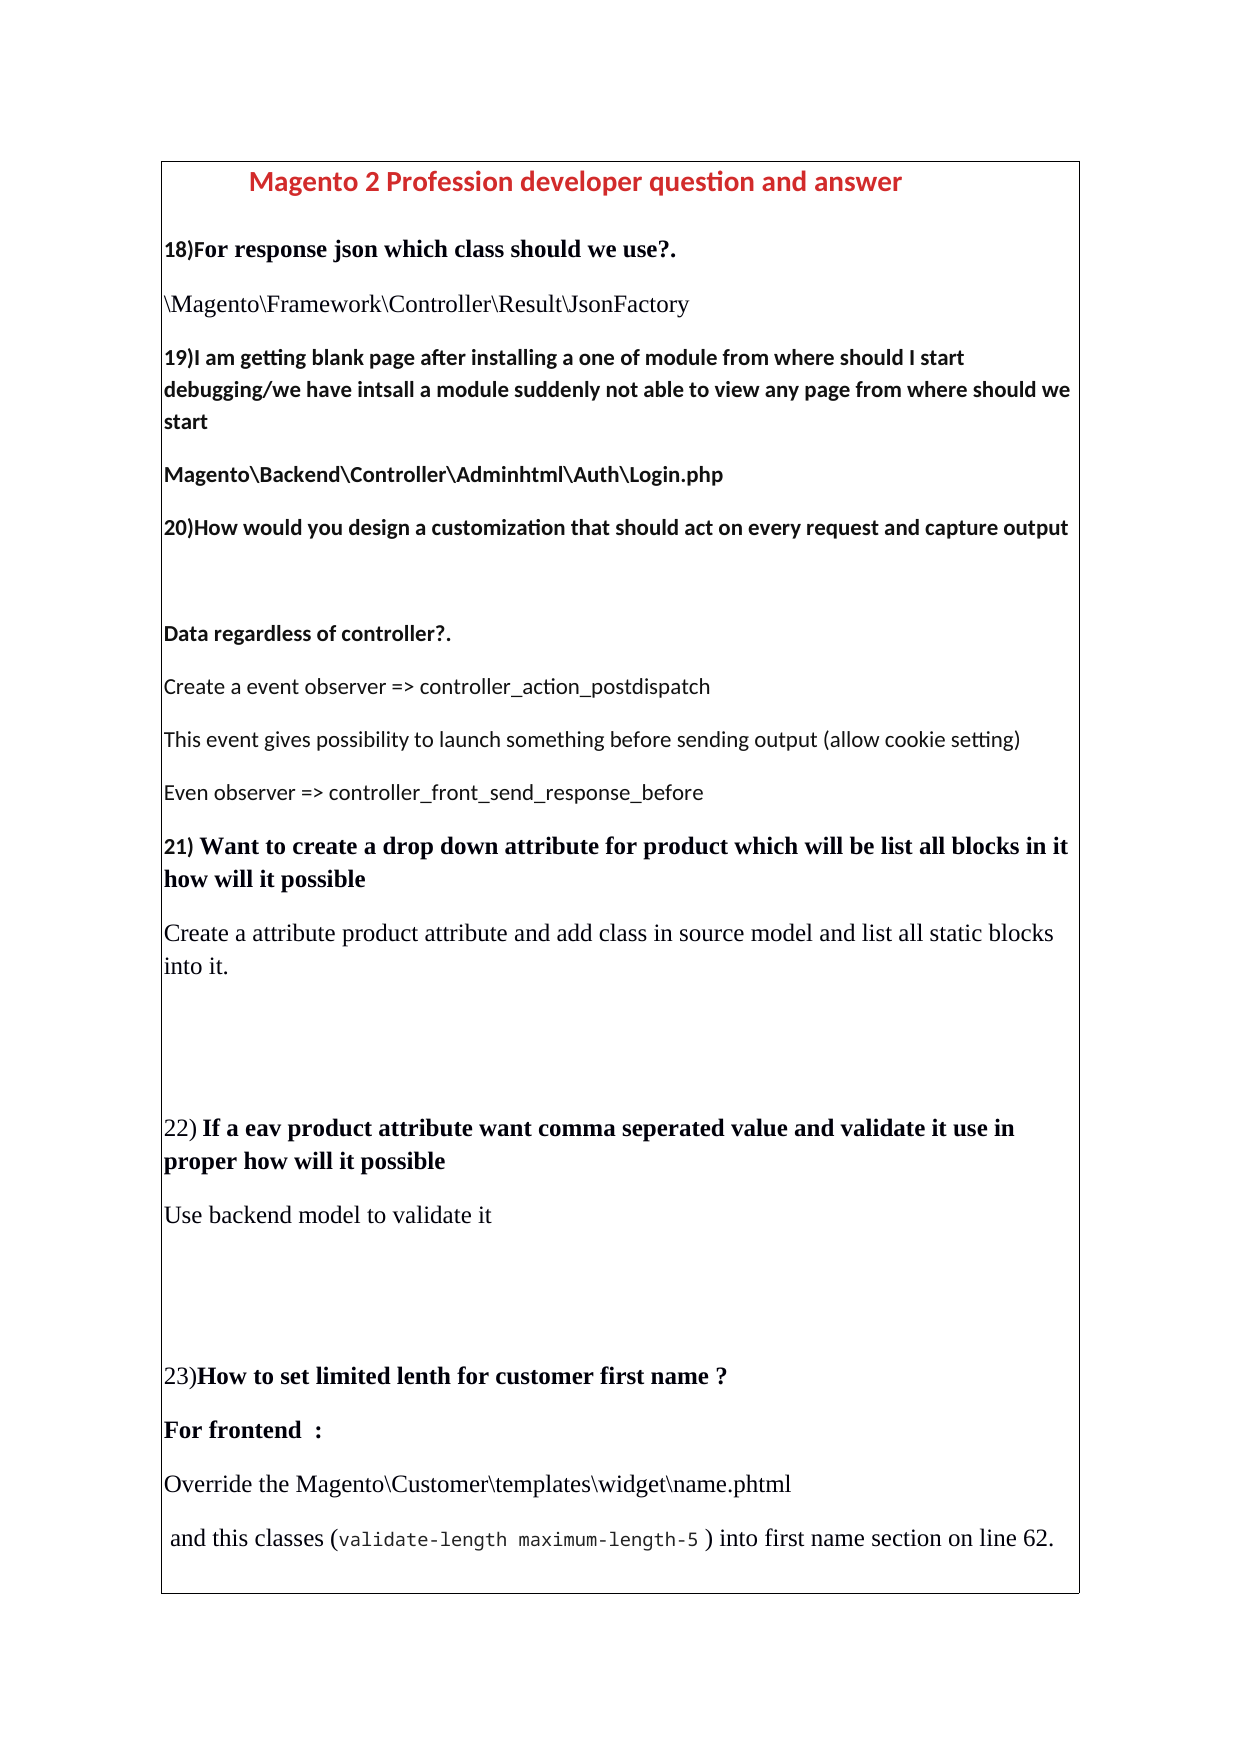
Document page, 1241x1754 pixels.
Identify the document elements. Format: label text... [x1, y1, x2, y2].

text \Magento\Framework\Controller\Result\JsonFactory [163, 289, 1077, 317]
text Even observer => controller_front_send_response_before [163, 778, 1077, 806]
text 20)How would you design a customization that should act on every request and capture output [163, 513, 1077, 541]
text Create a event observer => controller_action_postdispatch [163, 672, 1077, 700]
text Data regardless of controller?. [163, 619, 1077, 647]
text Use backend model to validate it [163, 1200, 1077, 1228]
text 21) Want to create a drop down attribute for product which will be list all blocks in it how will it possible [163, 831, 1077, 893]
text Magento\Backend\Controller\Adminhtml\Auth\Login.php [163, 460, 1077, 488]
text 18)For response json which class should we use?. [163, 234, 1077, 264]
text This event gives possibility to launch something before sending output (allow cookie setting) [163, 725, 1077, 753]
text For frontend : [163, 1415, 1077, 1444]
text 23)How to set limited lenth for customer first name ? [163, 1361, 1077, 1390]
text Create a attribute product attribute and add class in source model and list all static blocks into it. [163, 918, 1077, 980]
text 22) If a eav product attribute want comma seperated value and validate it use in proper how will it possible [163, 1113, 1077, 1175]
text and this classes (validate-length maximum-length-5 ) into first name section on line 62. [163, 1523, 1077, 1552]
text Override the Magento\Customer\templates\widget\name.phtml [163, 1469, 1077, 1498]
